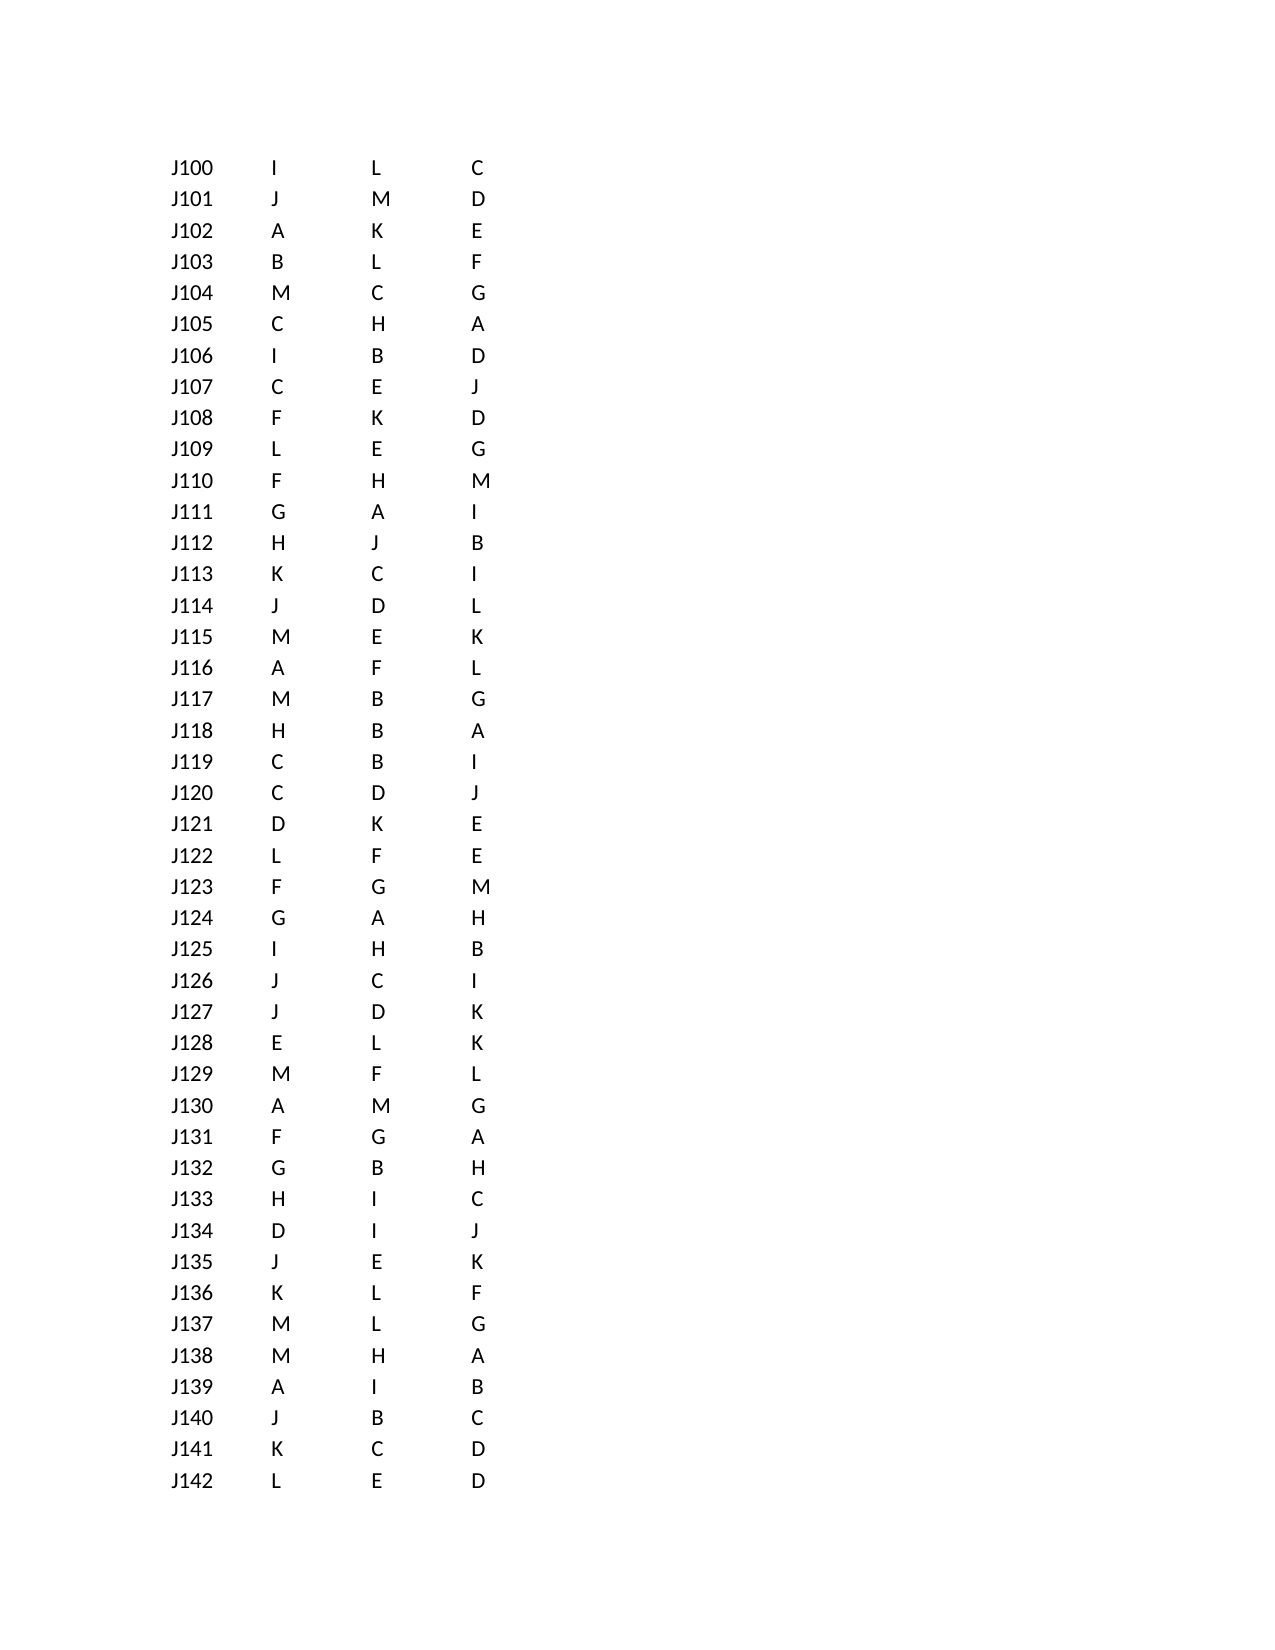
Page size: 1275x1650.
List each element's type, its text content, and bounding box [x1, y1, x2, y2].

table_cell E [360, 1244, 460, 1275]
table_cell F [360, 838, 460, 869]
table_cell G [260, 900, 360, 931]
table_cell C [460, 1181, 560, 1212]
table_cell J107 [160, 369, 260, 400]
table_cell C [260, 306, 360, 337]
table_cell M [360, 181, 460, 212]
table_cell D [460, 400, 560, 431]
table_cell B [260, 244, 360, 275]
table_cell M [360, 1088, 460, 1119]
table_cell D [460, 1431, 560, 1462]
table_cell G [460, 1306, 560, 1337]
table_cell J121 [160, 806, 260, 837]
table_cell J119 [160, 744, 260, 775]
table_cell J123 [160, 869, 260, 900]
table_cell J137 [160, 1306, 260, 1337]
table_cell J140 [160, 1400, 260, 1431]
table_cell J106 [160, 338, 260, 369]
table_cell B [360, 713, 460, 744]
table_cell M [260, 1056, 360, 1087]
table_cell K [460, 619, 560, 650]
table_cell C [360, 1431, 460, 1462]
table_cell A [260, 1088, 360, 1119]
table_cell J118 [160, 713, 260, 744]
table_cell E [360, 369, 460, 400]
table_cell F [260, 400, 360, 431]
table_cell J105 [160, 306, 260, 337]
table_cell I [360, 1213, 460, 1244]
table_cell B [360, 1150, 460, 1181]
table_cell J141 [160, 1431, 260, 1462]
table_cell H [460, 1150, 560, 1181]
table_cell J117 [160, 681, 260, 712]
table_cell G [260, 1150, 360, 1181]
table_cell L [460, 1056, 560, 1087]
table_cell J108 [160, 400, 260, 431]
table_cell C [260, 744, 360, 775]
table_cell J132 [160, 1150, 260, 1181]
table_cell H [360, 463, 460, 494]
table_cell J111 [160, 494, 260, 525]
table_cell M [460, 869, 560, 900]
table_cell I [460, 556, 560, 587]
table_cell D [360, 775, 460, 806]
table_cell B [360, 1400, 460, 1431]
table_cell K [260, 1275, 360, 1306]
table_cell J [260, 588, 360, 619]
table_cell G [360, 1119, 460, 1150]
table_cell J120 [160, 775, 260, 806]
table_cell J122 [160, 838, 260, 869]
table_cell B [460, 525, 560, 556]
table_cell I [260, 150, 360, 181]
table_cell K [360, 400, 460, 431]
table_cell H [260, 525, 360, 556]
table_cell E [460, 806, 560, 837]
table_cell F [260, 463, 360, 494]
table_cell A [260, 1369, 360, 1400]
table_cell J125 [160, 931, 260, 962]
table_cell G [460, 1088, 560, 1119]
table_cell G [260, 494, 360, 525]
table_cell J134 [160, 1213, 260, 1244]
table_cell I [460, 744, 560, 775]
table_cell J104 [160, 275, 260, 306]
table_cell J115 [160, 619, 260, 650]
table_cell K [360, 213, 460, 244]
table_cell J139 [160, 1369, 260, 1400]
table_cell F [260, 869, 360, 900]
table_cell J103 [160, 244, 260, 275]
table_cell J129 [160, 1056, 260, 1087]
table_cell G [360, 869, 460, 900]
table_cell I [460, 494, 560, 525]
table_cell I [360, 1181, 460, 1212]
table_cell E [360, 619, 460, 650]
table_cell I [260, 338, 360, 369]
table_cell J102 [160, 213, 260, 244]
table_cell J [260, 963, 360, 994]
table_cell M [260, 681, 360, 712]
table_cell A [260, 213, 360, 244]
table_cell M [260, 275, 360, 306]
table_cell A [460, 1338, 560, 1369]
table_cell A [460, 1119, 560, 1150]
table_cell L [360, 150, 460, 181]
table_cell K [460, 994, 560, 1025]
table_cell J [460, 369, 560, 400]
table_cell F [460, 1275, 560, 1306]
table_cell C [260, 775, 360, 806]
table_cell E [260, 1025, 360, 1056]
table_cell K [260, 1431, 360, 1462]
table_cell K [260, 556, 360, 587]
table_cell J130 [160, 1088, 260, 1119]
table_cell M [260, 619, 360, 650]
table_cell E [360, 431, 460, 462]
table_cell I [260, 931, 360, 962]
table_cell G [460, 681, 560, 712]
table_cell J [260, 1244, 360, 1275]
table_cell J124 [160, 900, 260, 931]
table_cell H [360, 931, 460, 962]
table_cell D [360, 994, 460, 1025]
table_cell F [360, 1056, 460, 1087]
table_cell J113 [160, 556, 260, 587]
table_cell A [460, 713, 560, 744]
table_cell G [460, 431, 560, 462]
table_cell D [360, 588, 460, 619]
table_cell D [260, 806, 360, 837]
table_cell K [460, 1244, 560, 1275]
table_cell J [460, 1213, 560, 1244]
table_cell L [260, 431, 360, 462]
table_cell D [460, 338, 560, 369]
table_cell B [460, 931, 560, 962]
table_cell K [460, 1025, 560, 1056]
table_cell J131 [160, 1119, 260, 1150]
table_cell G [460, 275, 560, 306]
table_cell E [460, 213, 560, 244]
table_cell D [460, 1463, 560, 1494]
table_cell H [260, 713, 360, 744]
table_cell J114 [160, 588, 260, 619]
table_cell C [360, 556, 460, 587]
table_cell H [260, 1181, 360, 1212]
table_cell H [360, 306, 460, 337]
table_cell A [360, 900, 460, 931]
table_cell J112 [160, 525, 260, 556]
table_cell H [460, 900, 560, 931]
table_cell L [260, 838, 360, 869]
table_cell F [360, 650, 460, 681]
table_cell I [460, 963, 560, 994]
table_cell H [360, 1338, 460, 1369]
table_cell J126 [160, 963, 260, 994]
table_cell C [260, 369, 360, 400]
table_cell L [360, 1275, 460, 1306]
table_cell B [360, 681, 460, 712]
table_cell M [260, 1306, 360, 1337]
table_cell J135 [160, 1244, 260, 1275]
table_cell C [360, 963, 460, 994]
table_cell C [360, 275, 460, 306]
table_cell D [260, 1213, 360, 1244]
table_cell B [360, 338, 460, 369]
table_cell I [360, 1369, 460, 1400]
table_cell M [460, 463, 560, 494]
table_cell J116 [160, 650, 260, 681]
table_cell J110 [160, 463, 260, 494]
table_cell L [360, 1306, 460, 1337]
table_cell J138 [160, 1338, 260, 1369]
table_cell J136 [160, 1275, 260, 1306]
table_cell E [460, 838, 560, 869]
table_cell A [260, 650, 360, 681]
table_cell D [460, 181, 560, 212]
table_cell J101 [160, 181, 260, 212]
table_cell K [360, 806, 460, 837]
table_cell J [360, 525, 460, 556]
table_cell B [460, 1369, 560, 1400]
table_cell B [360, 744, 460, 775]
table_cell J142 [160, 1463, 260, 1494]
table_cell C [460, 1400, 560, 1431]
table_cell A [460, 306, 560, 337]
table_cell E [360, 1463, 460, 1494]
table_cell J133 [160, 1181, 260, 1212]
table_cell C [460, 150, 560, 181]
table_cell J [260, 1400, 360, 1431]
table_cell J109 [160, 431, 260, 462]
table_cell J [260, 994, 360, 1025]
table_cell L [460, 650, 560, 681]
table_cell L [360, 244, 460, 275]
table_cell F [460, 244, 560, 275]
table_cell J [460, 775, 560, 806]
table_cell A [360, 494, 460, 525]
table_cell L [460, 588, 560, 619]
table_cell F [260, 1119, 360, 1150]
table_cell M [260, 1338, 360, 1369]
table_cell J [260, 181, 360, 212]
table_cell L [360, 1025, 460, 1056]
table_cell J128 [160, 1025, 260, 1056]
table_cell J100 [160, 150, 260, 181]
table_cell J127 [160, 994, 260, 1025]
table_cell L [260, 1463, 360, 1494]
